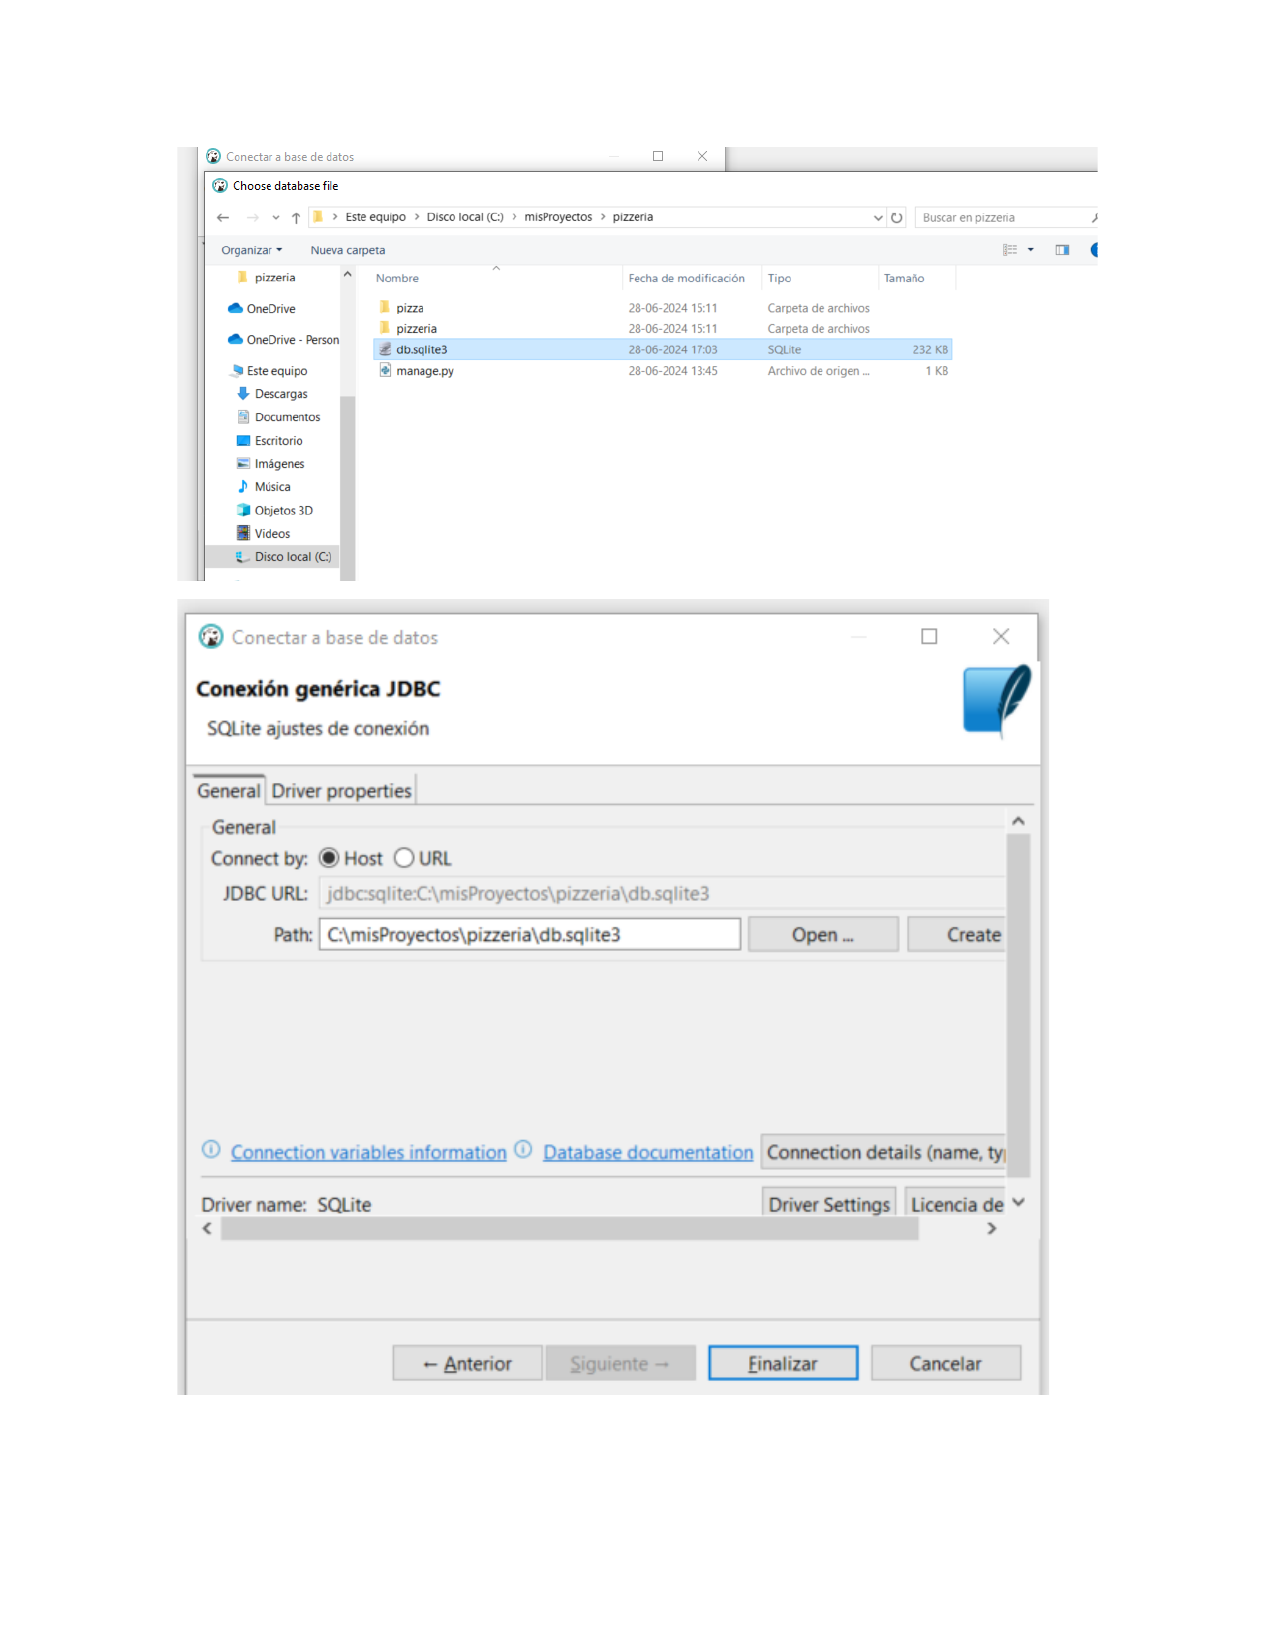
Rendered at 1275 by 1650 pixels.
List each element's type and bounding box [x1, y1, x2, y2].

picture [177, 147, 1098, 581]
picture [177, 599, 1050, 1395]
